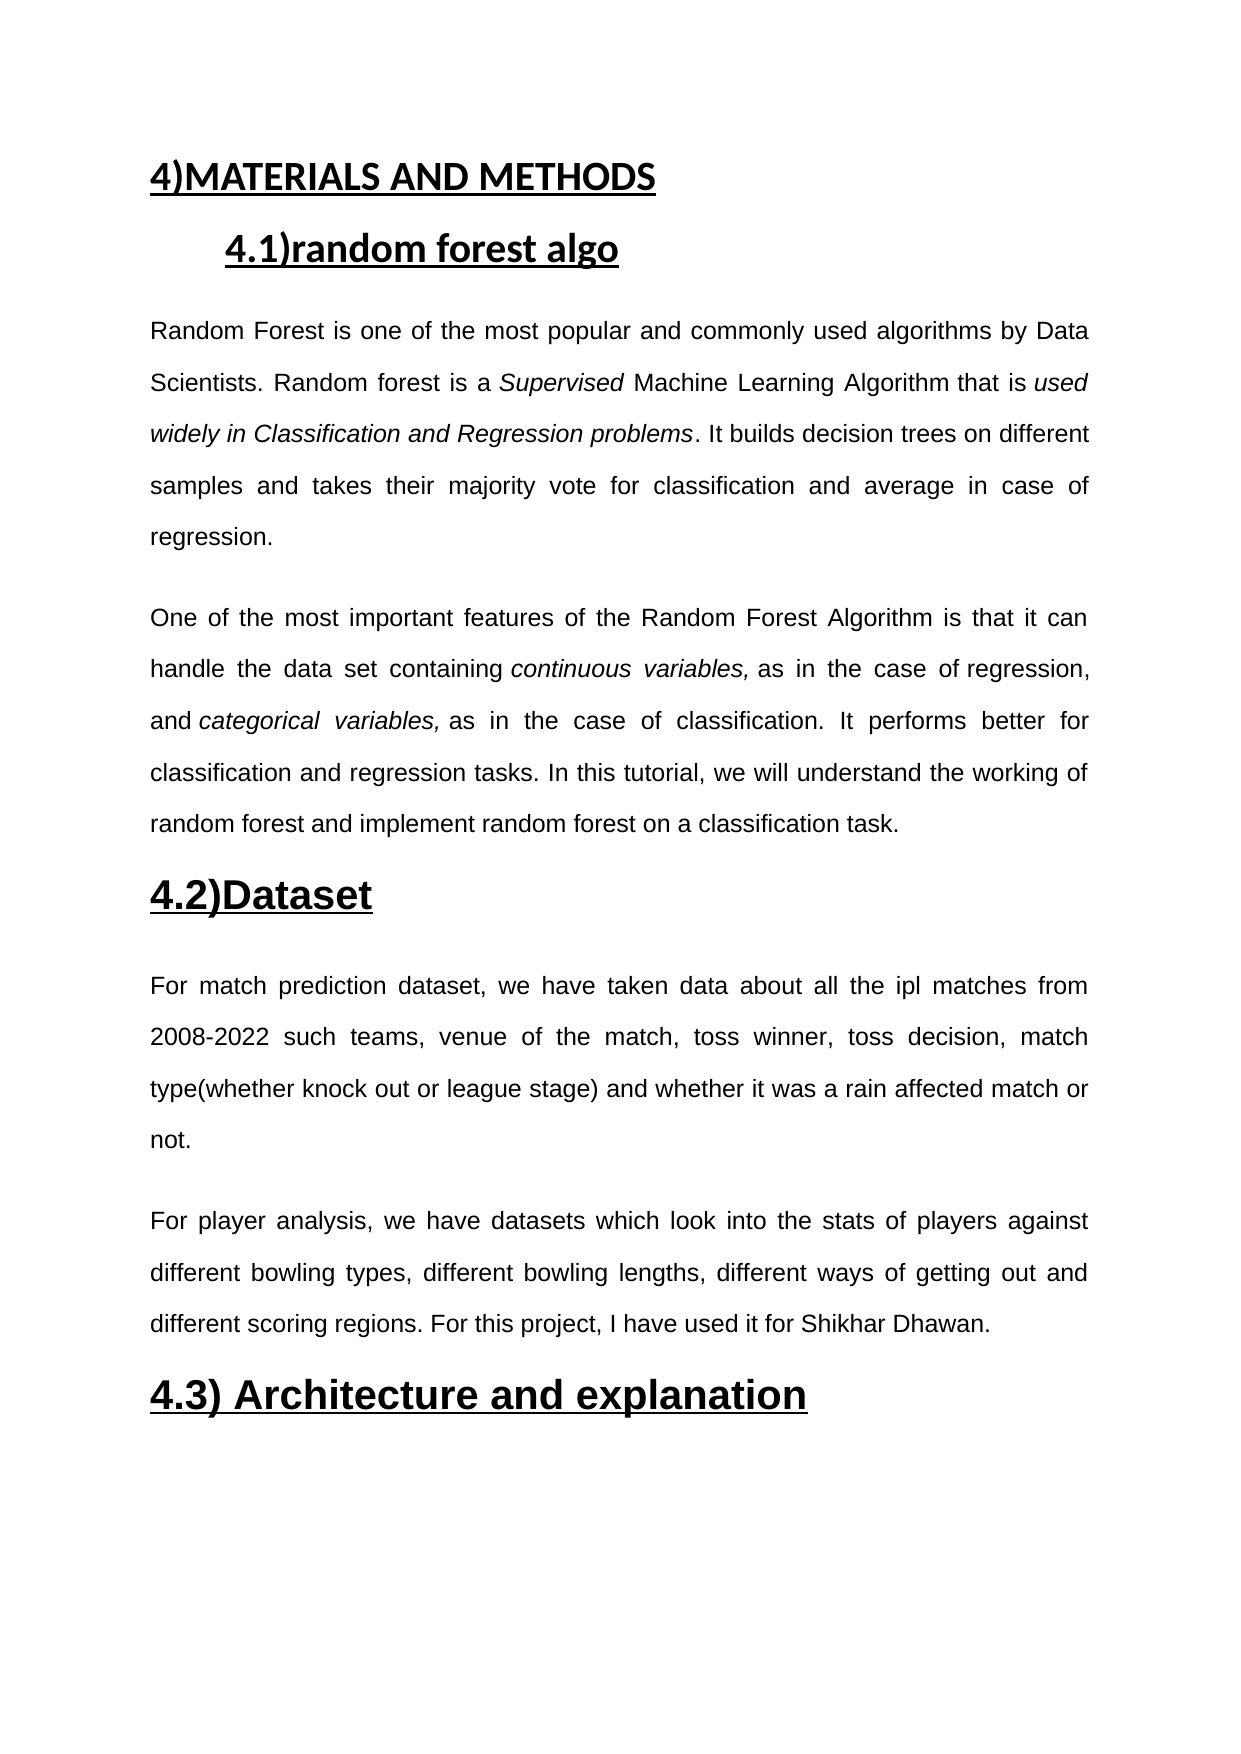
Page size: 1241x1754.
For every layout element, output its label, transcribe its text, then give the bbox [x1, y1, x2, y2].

list 4.1)random forest algo [225, 222, 1090, 272]
text 4)MATERIALS AND METHODS [150, 150, 1090, 201]
text One of the most important features of the Random Forest Algorithm is that it can handle the data set containing continuous variables, as in the case of regression, and categorical variables, as in the case of classification. It performs better for classification and regression tasks. In this tutorial, we will understand the working of random forest and implement random forest on a classification task. [150, 580, 1090, 838]
text 4.2)Dataset [150, 867, 1090, 919]
text Random Forest is one of the most popular and commonly used algorithms by Data Scientists. Random forest is a Supervised Machine Learning Algorithm that is used widely in Classification and Regression problems. It builds decision trees on different samples and takes their majority vote for classification and average in case of regression. [150, 293, 1090, 551]
text For player analysis, we have datasets which look into the stats of players against different bowling types, different bowling lengths, different ways of getting out and different scoring regions. For this project, I have used it for Shikhar Dhawan. [150, 1183, 1090, 1338]
text For match prediction dataset, we have taken data about all the ipl matches from 2008-2022 such teams, venue of the match, toss winner, toss decision, match type(whether knock out or league stage) and whether it was a rain affected match or not. [150, 948, 1090, 1154]
text 4.3) Architecture and explanation [150, 1367, 1090, 1419]
